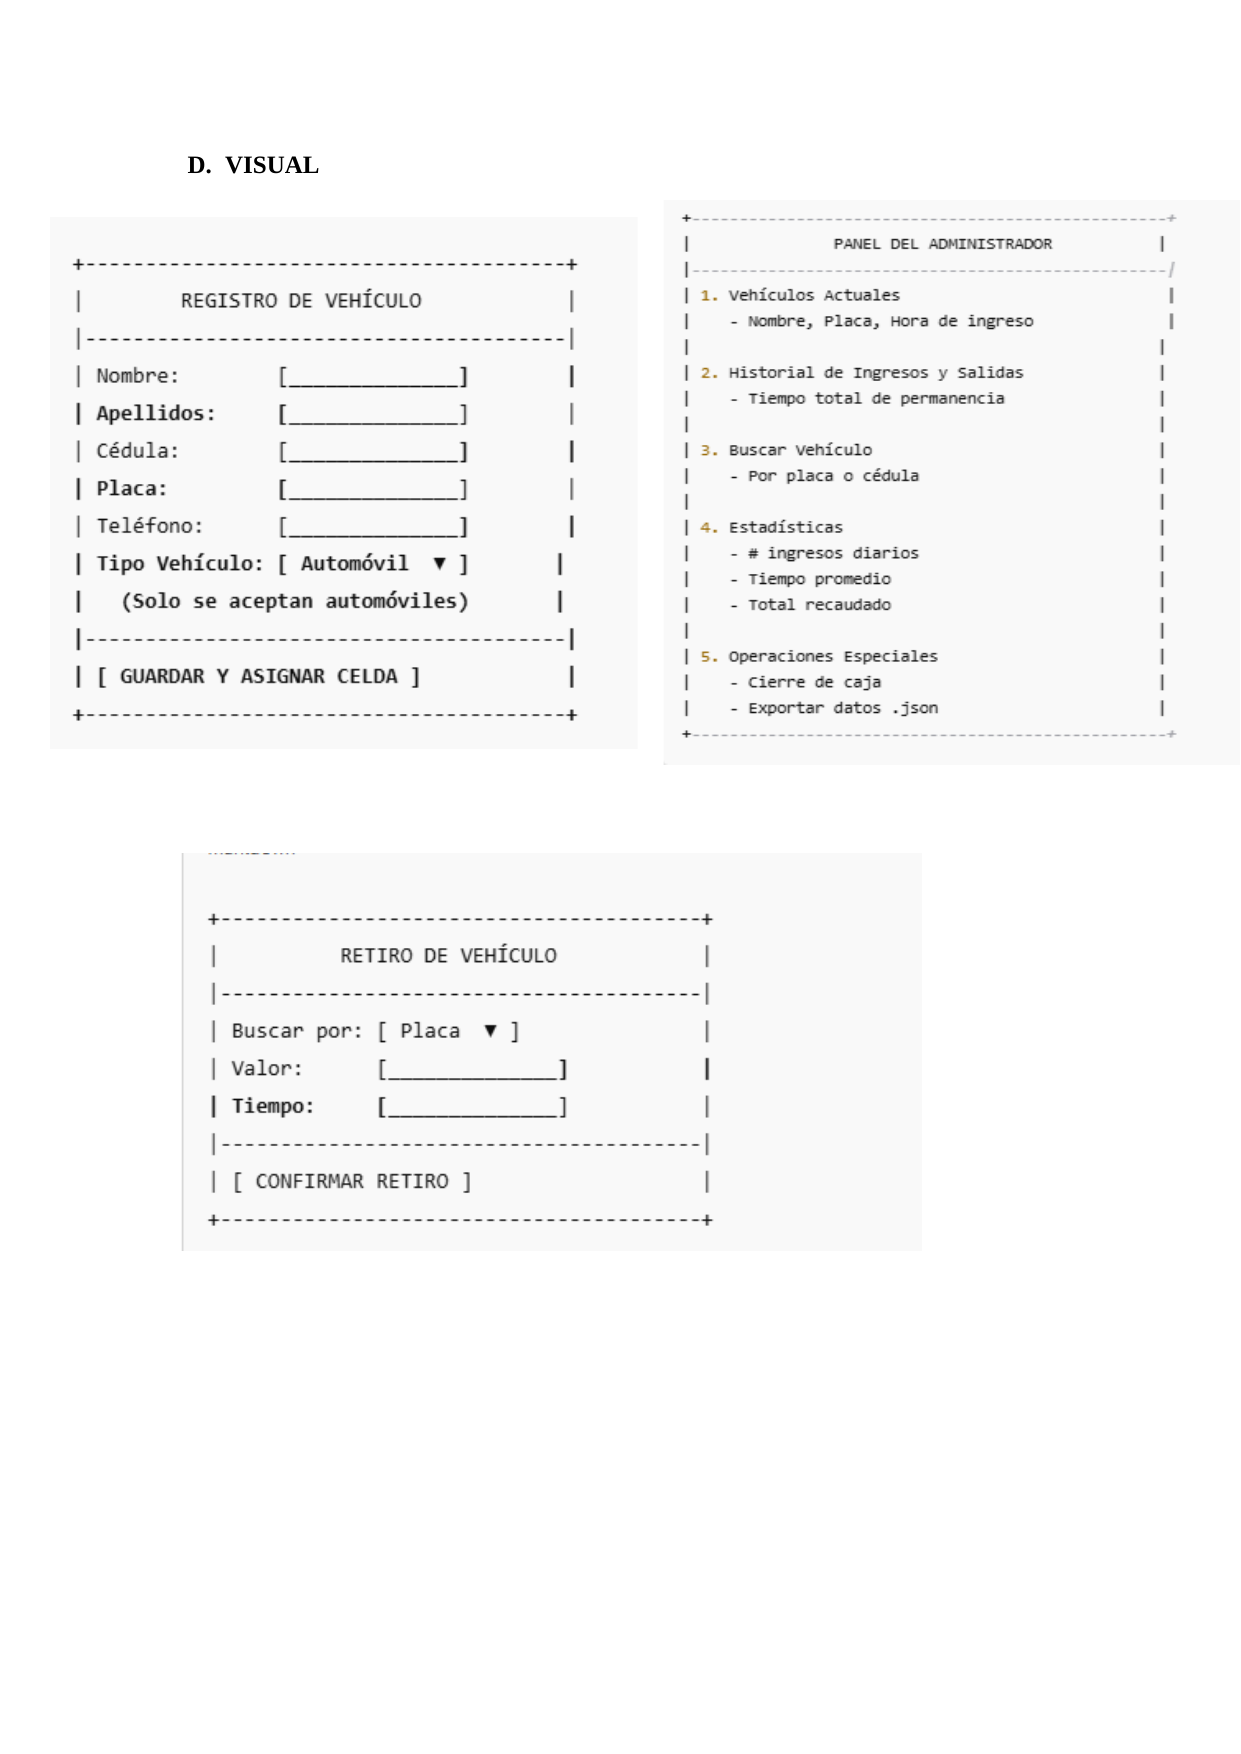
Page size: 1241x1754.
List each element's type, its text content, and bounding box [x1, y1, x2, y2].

list VISUAL [187, 150, 1090, 179]
picture [179, 853, 922, 1251]
picture [50, 217, 638, 749]
picture [663, 200, 1240, 765]
